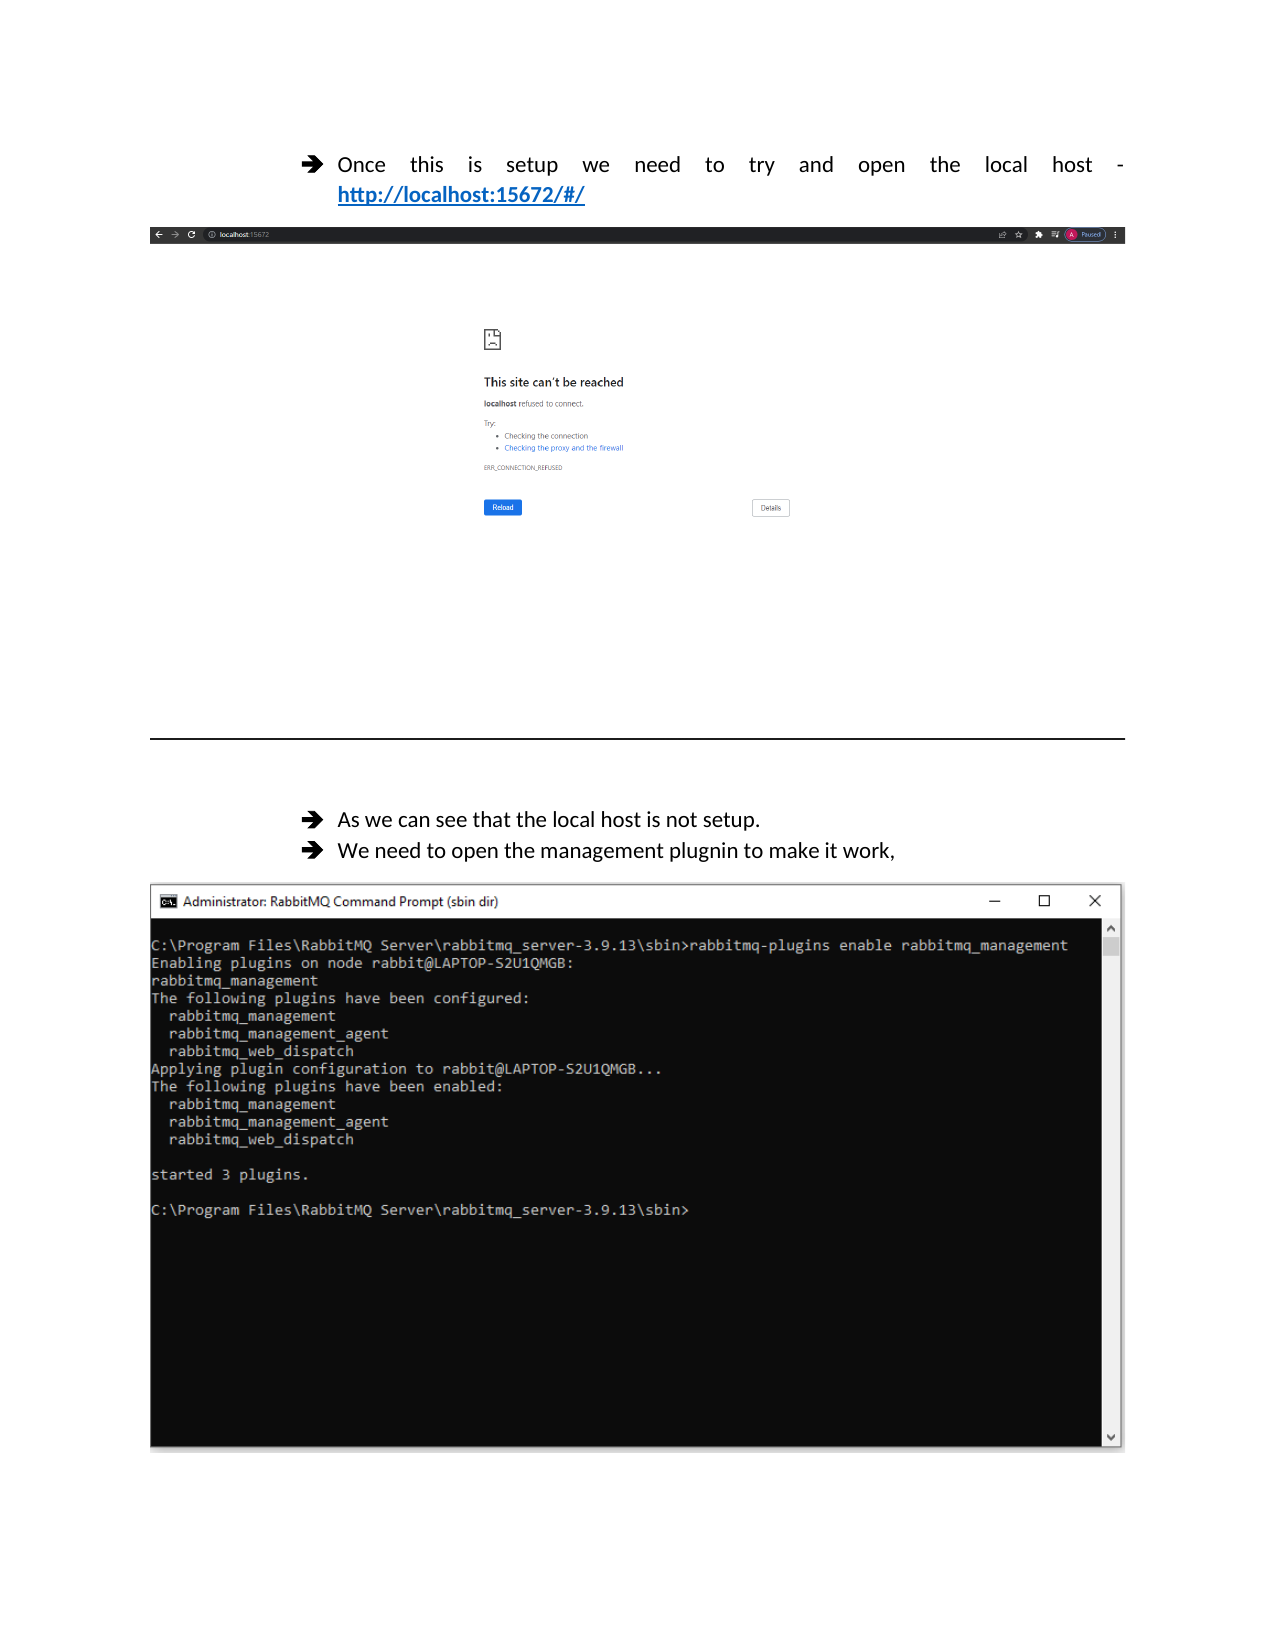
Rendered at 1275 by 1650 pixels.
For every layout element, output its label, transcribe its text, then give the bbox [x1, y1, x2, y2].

picture [150, 882, 1125, 1453]
list We need to open the management plugnin to make it work, [300, 836, 1125, 864]
picture [150, 227, 1125, 740]
list As we can see that the local host is not setup. [300, 806, 1125, 834]
list Once this is setup we need to try and open the local host - http://localhost:15672/#/ [300, 150, 1125, 208]
